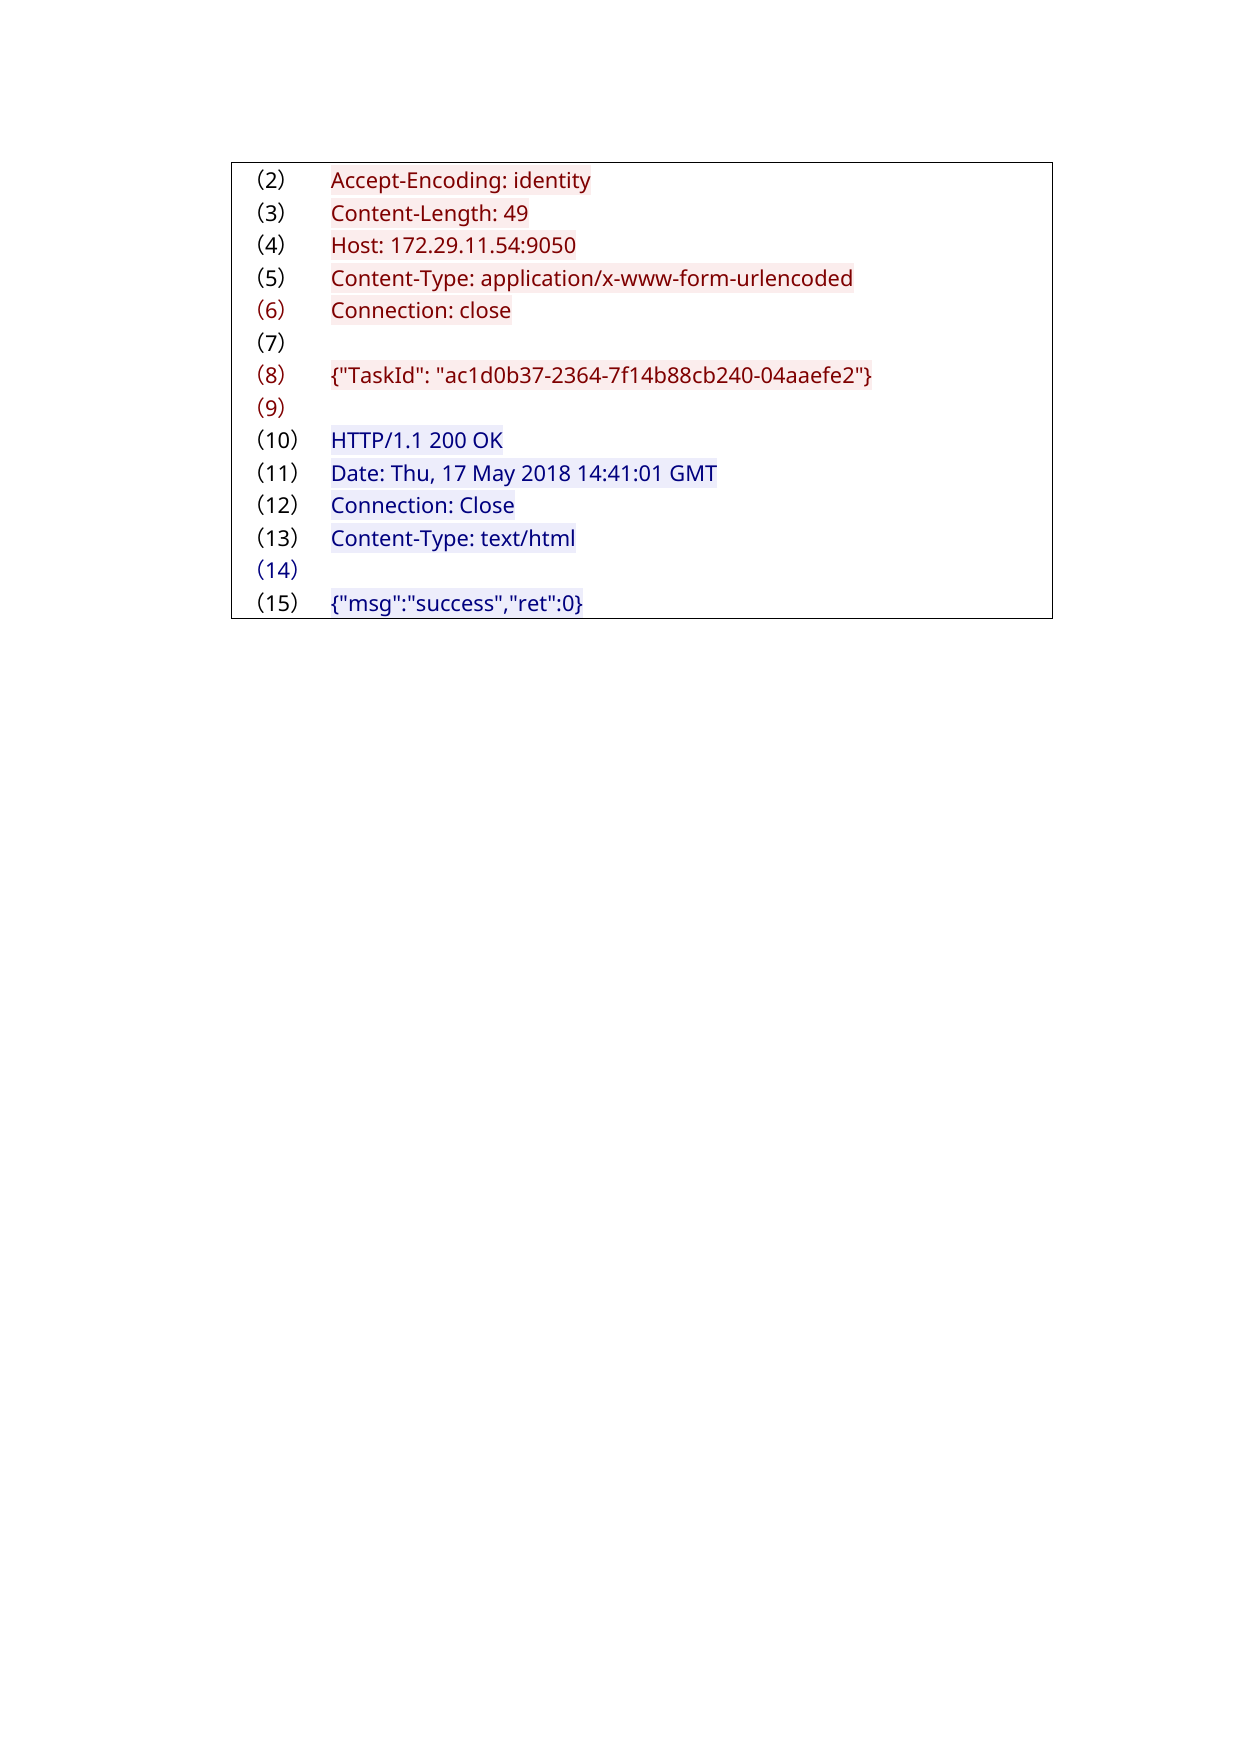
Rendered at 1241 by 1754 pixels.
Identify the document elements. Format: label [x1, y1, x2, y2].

table_header [232, 163, 1052, 618]
